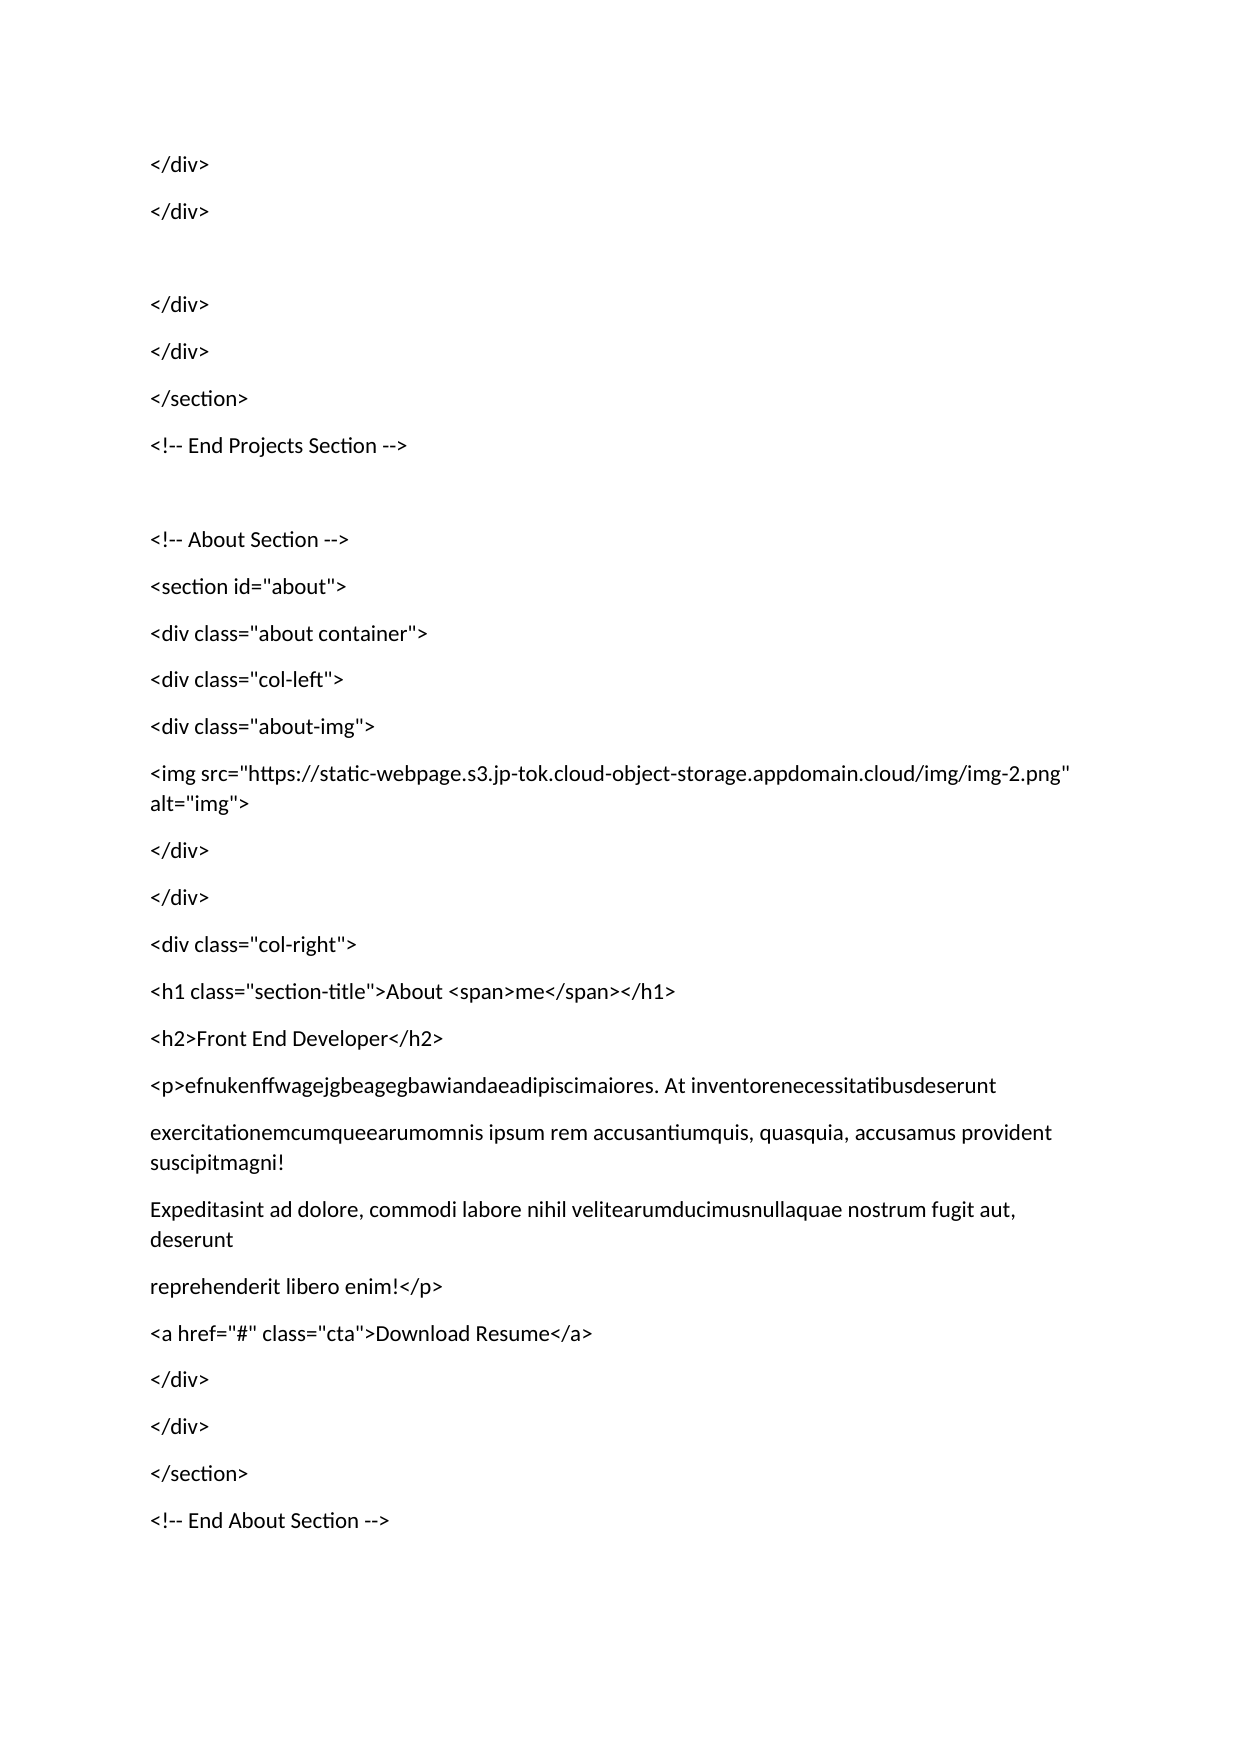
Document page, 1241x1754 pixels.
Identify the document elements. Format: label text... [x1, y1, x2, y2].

text </div> [150, 197, 1090, 225]
text <div class="about container"> [150, 619, 1090, 647]
text </div> [150, 883, 1090, 911]
text reprehenderit libero enim!</p> [150, 1272, 1090, 1300]
text <a href="#" class="cta">Download Resume</a> [150, 1319, 1090, 1347]
text </div> [150, 291, 1090, 319]
text </div> [150, 1366, 1090, 1394]
text <img src="https://static-webpage.s3.jp-tok.cloud-object-storage.appdomain.cloud/img/img-2.png" alt="img"> [150, 759, 1090, 818]
text <div class="col-left"> [150, 666, 1090, 694]
text <!-- About Section --> [150, 525, 1090, 553]
text <h1 class="section-title">About <span>me</span></h1> [150, 977, 1090, 1005]
text </div> [150, 836, 1090, 864]
text <section id="about"> [150, 572, 1090, 600]
text </section> [150, 1459, 1090, 1487]
text <div class="col-right"> [150, 930, 1090, 958]
text <!-- End Projects Section --> [150, 431, 1090, 459]
text </div> [150, 337, 1090, 366]
text Expeditasint ad dolore, commodi labore nihil velitearumducimusnullaquae nostrum fugit aut, deserunt [150, 1195, 1090, 1253]
text exercitationemcumqueearumomnis ipsum rem accusantiumquis, quasquia, accusamus provident suscipitmagni! [150, 1118, 1090, 1176]
text <p>efnukenffwagejgbeagegbawiandaeadipiscimaiores. At inventorenecessitatibusdeserunt [150, 1071, 1090, 1099]
text </section> [150, 384, 1090, 412]
text <h2>Front End Developer</h2> [150, 1024, 1090, 1052]
text <!-- End About Section --> [150, 1506, 1090, 1534]
text </div> [150, 150, 1090, 178]
text <div class="about-img"> [150, 712, 1090, 741]
text </div> [150, 1412, 1090, 1441]
